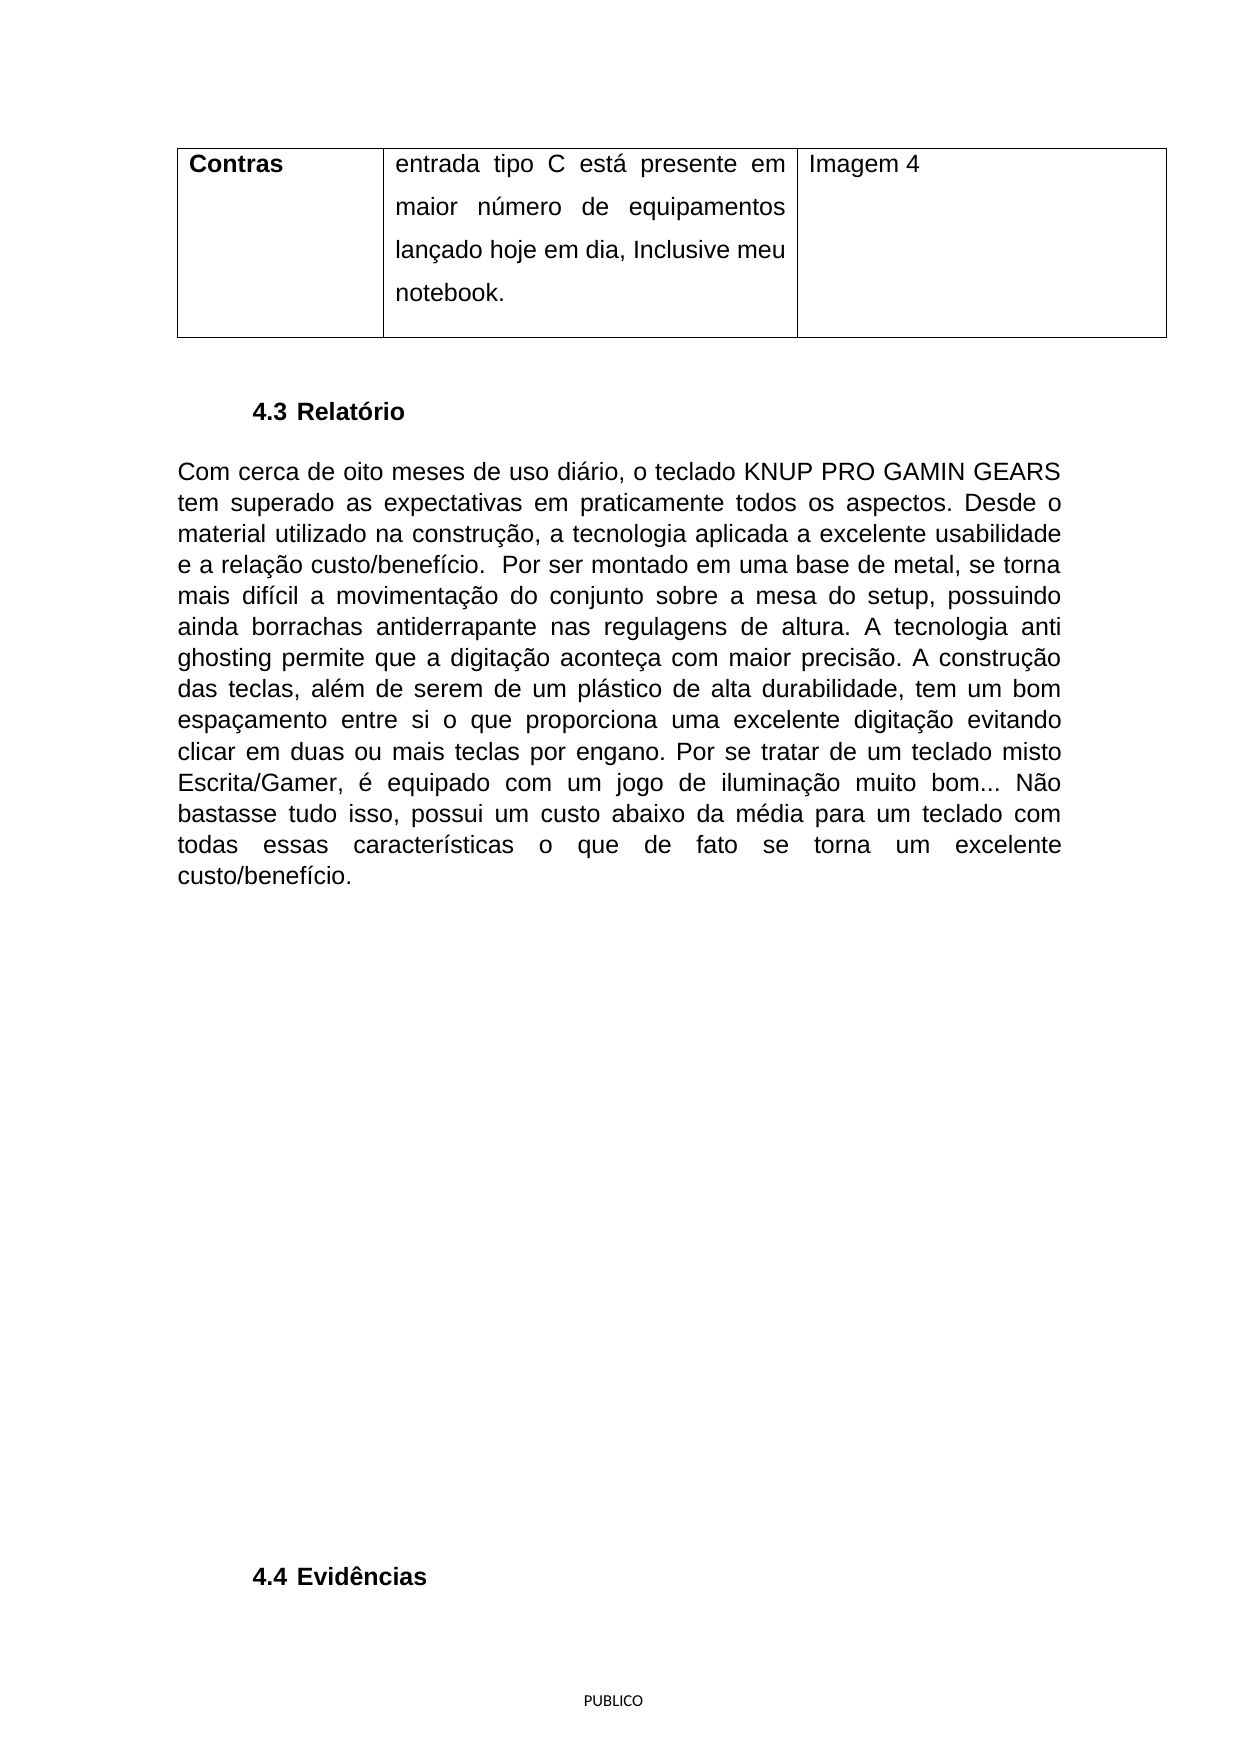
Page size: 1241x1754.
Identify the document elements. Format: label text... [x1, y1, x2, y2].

subtitle Relatório [252, 397, 1063, 426]
text Com cerca de oito meses de uso diário, o teclado KNUP PRO GAMIN GEARS tem superado as expectativas em praticamente todos os aspectos. Desde o material utilizado na construção, a tecnologia aplicada a excelente usabilidade e a relação custo/benefício. Por ser montado em uma base de metal, se torna mais difícil a movimentação do conjunto sobre a mesa do setup, possuindo ainda borrachas antiderrapante nas regulagens de altura. A tecnologia anti ghosting permite que a digitação aconteça com maior precisão. A construção das teclas, além de serem de um plástico de alta durabilidade, tem um bom espaçamento entre si o que proporciona uma excelente digitação evitando clicar em duas ou mais teclas por engano. Por se tratar de um teclado misto Escrita/Gamer, é equipado com um jogo de iluminação muito bom... Não bastasse tudo isso, possui um custo abaixo da média para um teclado com todas essas características o que de fato se torna um excelente custo/benefício. [177, 457, 1063, 889]
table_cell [384, 149, 797, 337]
subtitle Evidências [252, 1562, 1063, 1591]
table_cell Imagem 4 [798, 149, 1166, 337]
table_cell Contras [178, 149, 383, 337]
